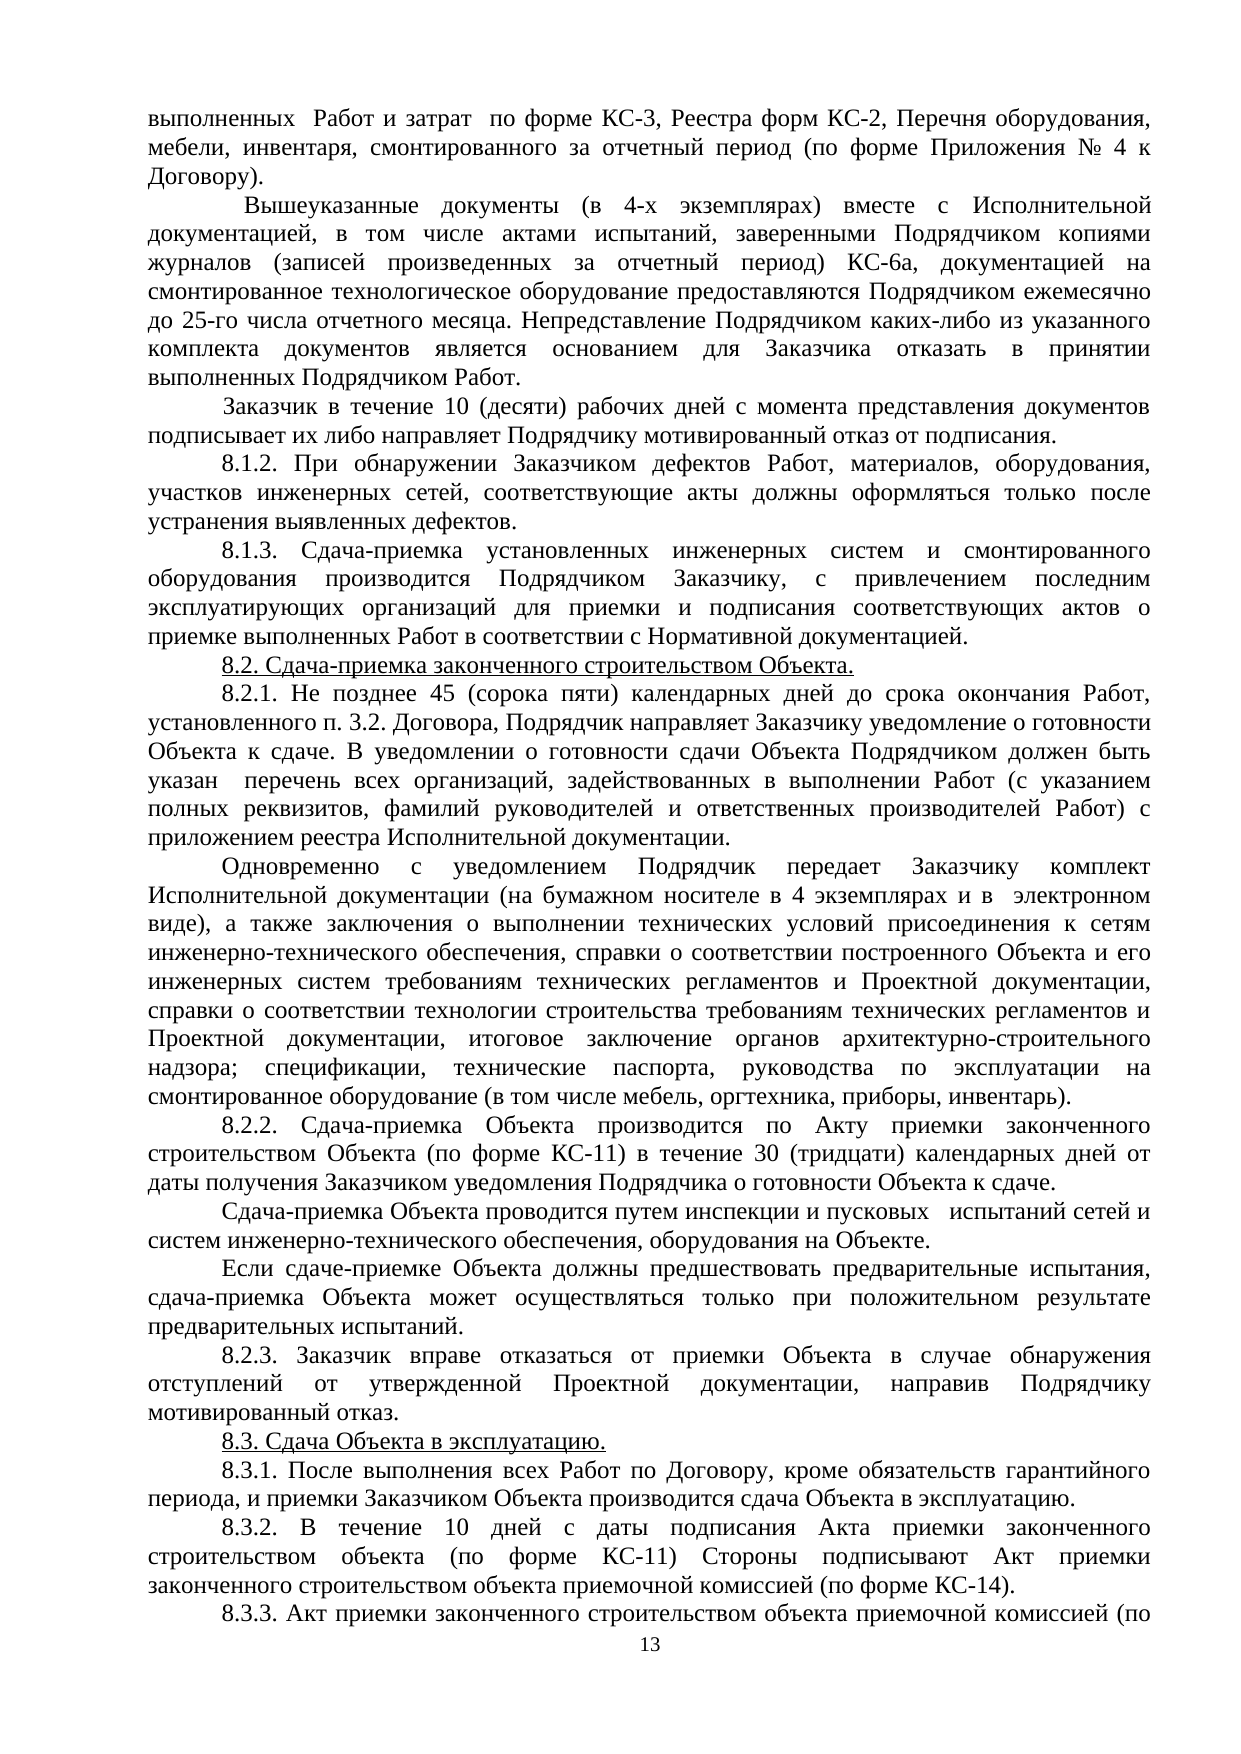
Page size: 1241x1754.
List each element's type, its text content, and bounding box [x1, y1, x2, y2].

text 8.3. Сдача Объекта в эксплуатацию. [148, 1426, 1152, 1455]
text 8.2.1. Не позднее 45 (сорока пяти) календарных дней до срока окончания Работ, установленного п. 3.2. Договора, Подрядчик направляет Заказчику уведомление о готовности Объекта к сдаче. В уведомлении о готовности сдачи Объекта Подрядчиком должен быть указан перечень всех организаций, задействованных в выполнении Работ (с указанием полных реквизитов, фамилий руководителей и ответственных производителей Работ) с приложением реестра Исполнительной документации. [148, 678, 1152, 851]
text Одновременно с уведомлением Подрядчик передает Заказчику комплект Исполнительной документации (на бумажном носителе в 4 экземплярах и в электронном виде), а также заключения о выполнении технических условий присоединения к сетям инженерно-технического обеспечения, справки о соответствии построенного Объекта и его инженерных систем требованиям технических регламентов и Проектной документации, справки о соответствии технологии строительства требованиям технических регламентов и Проектной документации, итоговое заключение органов архитектурно-строительного надзора; спецификации, технические паспорта, руководства по эксплуатации на смонтированное оборудование (в том числе мебель, оргтехника, приборы, инвентарь). [148, 851, 1152, 1110]
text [148, 103, 1152, 190]
text 8.2.2. Сдача-приемка Объекта производится по Акту приемки законченного строительством Объекта (по форме КС-11) в течение 30 (тридцати) календарных дней от даты получения Заказчиком уведомления Подрядчика о готовности Объекта к сдаче. [148, 1110, 1152, 1196]
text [148, 1598, 1152, 1627]
text Заказчик в течение 10 (десяти) рабочих дней с момента представления документов подписывает их либо направляет Подрядчику мотивированный отказ от подписания. [148, 391, 1152, 448]
text 8.3.2. В течение 10 дней с даты подписания Акта приемки законченного строительством объекта (по форме КС-11) Стороны подписывают Акт приемки законченного строительством объекта приемочной комиссией (по форме КС-14). [148, 1512, 1152, 1598]
text 8.2. Сдача-приемка законченного строительством Объекта. [148, 650, 1152, 678]
text Вышеуказанные документы (в 4-х экземплярах) вместе с Исполнительной документацией, в том числе актами испытаний, заверенными Подрядчиком копиями журналов (записей произведенных за отчетный период) КС-6а, документацией на смонтированное технологическое оборудование предоставляются Подрядчиком ежемесячно до 25-го числа отчетного месяца. Непредставление Подрядчиком каких-либо из указанного комплекта документов является основанием для Заказчика отказать в принятии выполненных Подрядчиком Работ. [148, 190, 1152, 391]
text Если сдаче-приемке Объекта должны предшествовать предварительные испытания, сдача-приемка Объекта может осуществляться только при положительном результате предварительных испытаний. [148, 1253, 1152, 1340]
text 8.1.2. При обнаружении Заказчиком дефектов Работ, материалов, оборудования, участков инженерных сетей, соответствующие акты должны оформляться только после устранения выявленных дефектов. [148, 448, 1152, 535]
text Сдача-приемка Объекта проводится путем инспекции и пусковых испытаний сетей и систем инженерно-технического обеспечения, оборудования на Объекте. [148, 1196, 1152, 1253]
text 8.3.1. После выполнения всех Работ по Договору, кроме обязательств гарантийного периода, и приемки Заказчиком Объекта производится сдача Объекта в эксплуатацию. [148, 1455, 1152, 1512]
text 8.1.3. Сдача-приемка установленных инженерных систем и смонтированного оборудования производится Подрядчиком Заказчику, с привлечением последним эксплуатирующих организаций для приемки и подписания соответствующих актов о приемке выполненных Работ в соответствии с Нормативной документацией. [148, 535, 1152, 650]
text 8.2.3. Заказчик вправе отказаться от приемки Объекта в случае обнаружения отступлений от утвержденной Проектной документации, направив Подрядчику мотивированный отказ. [148, 1340, 1152, 1426]
